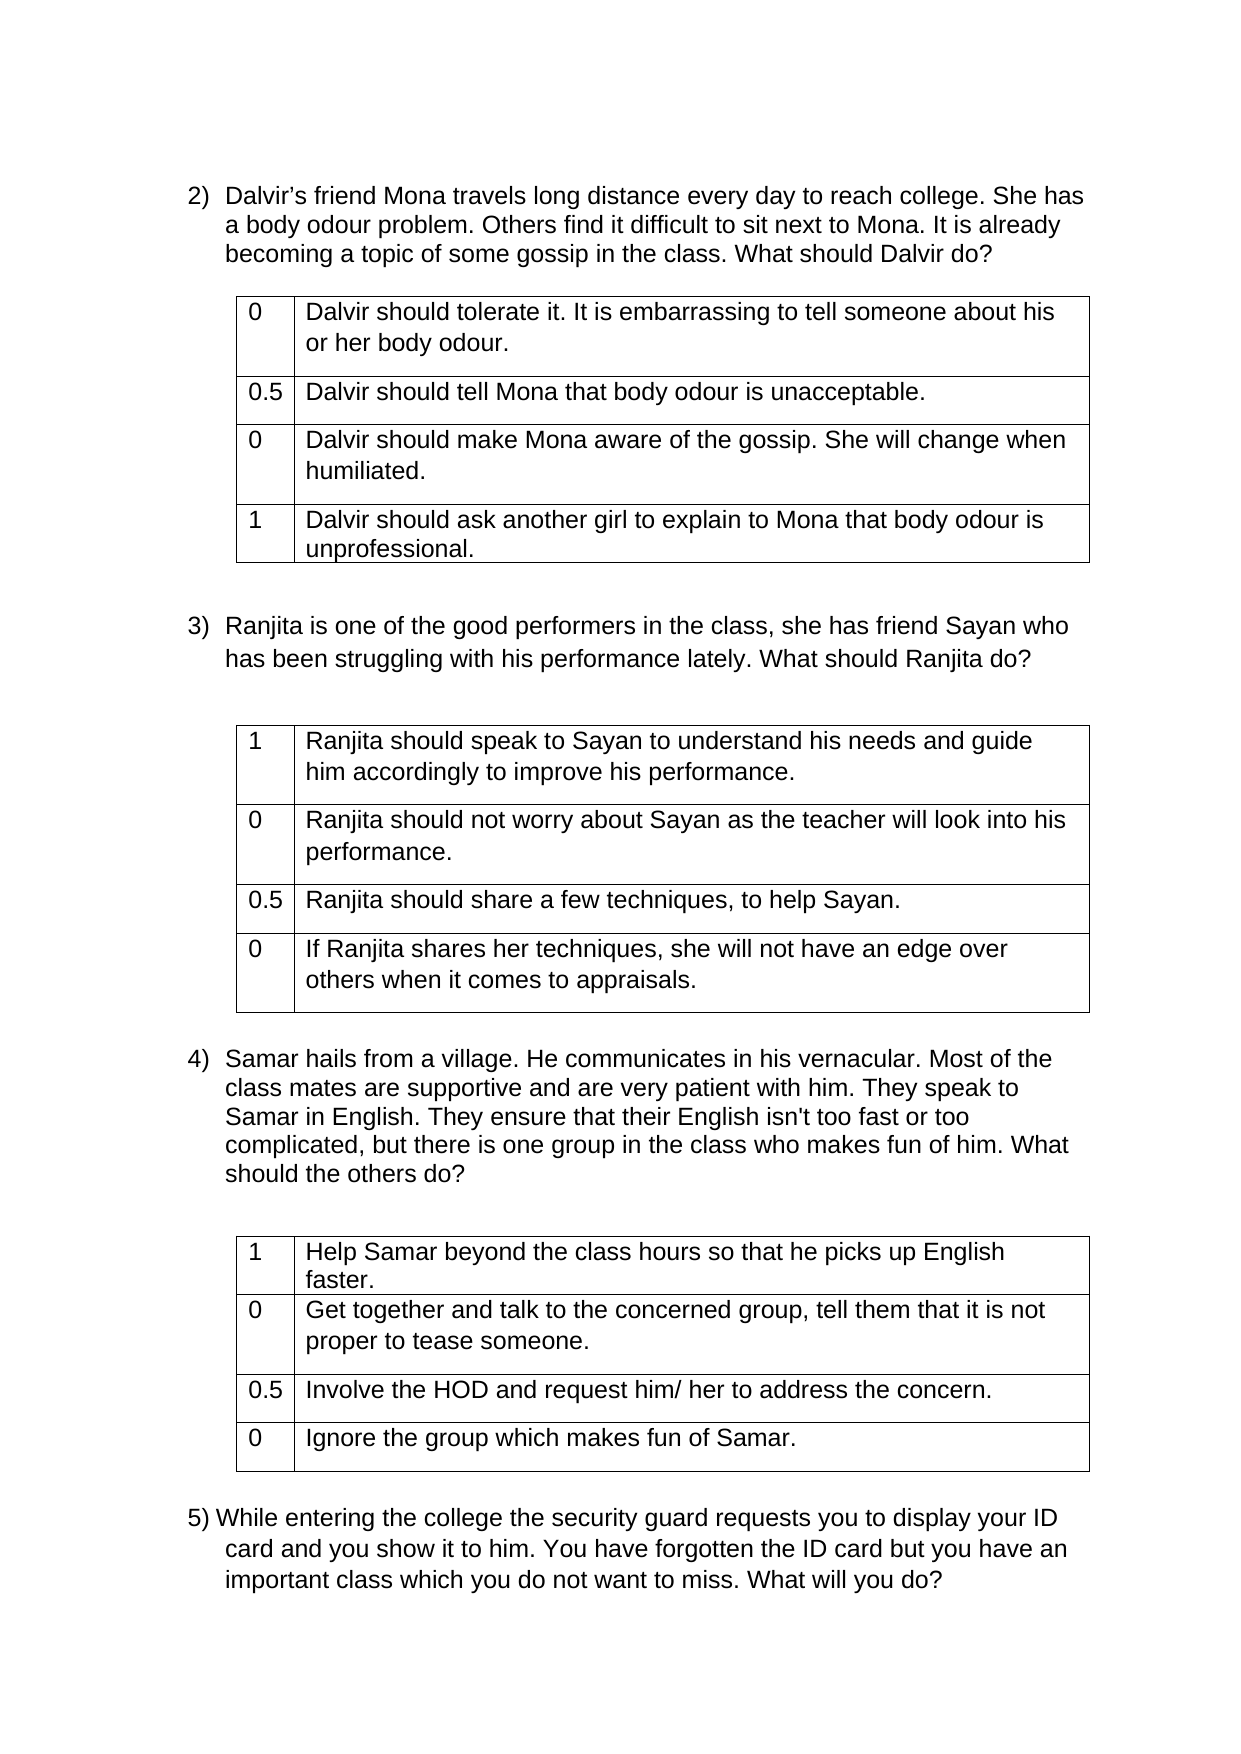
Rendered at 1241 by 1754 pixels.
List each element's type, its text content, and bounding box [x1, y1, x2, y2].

table_cell Dalvir should tell Mona that body odour is unacceptable. [295, 377, 1089, 424]
table_header Dalvir should tolerate it. It is embarrassing to tell someone about his or her body odour. [295, 297, 1089, 376]
table_cell Ranjita should share a few techniques, to help Sayan. [295, 885, 1089, 932]
table_cell Ignore the group which makes fun of Samar. [295, 1423, 1089, 1471]
table_header 0 [237, 297, 294, 376]
table_cell 0.5 [237, 885, 294, 932]
list Ranjita is one of the good performers in the class, she has friend Sayan who has been struggling with his performance lately. What should Ranjita do? [187, 611, 1090, 673]
table_cell 0 [237, 805, 294, 884]
list Dalvir’s friend Mona travels long distance every day to reach college. She has a body odour problem. Others find it difficult to sit next to Mona. It is already becoming a topic of some gossip in the class. What should Dalvir do? [187, 181, 1090, 267]
table_header Ranjita should speak to Sayan to understand his needs and guide him accordingly to improve his performance. [295, 726, 1089, 804]
table_header 1 [237, 1237, 294, 1294]
table_cell 0.5 [237, 377, 294, 424]
table_cell 0.5 [237, 1375, 294, 1422]
table_header Help Samar beyond the class hours so that he picks up English faster. [295, 1237, 1089, 1294]
table_cell Involve the HOD and request him/ her to address the concern. [295, 1375, 1089, 1422]
list Samar hails from a village. He communicates in his vernacular. Most of the class mates are supportive and are very patient with him. They speak to Samar in English. They ensure that their English isn't too fast or too complicated, but there is one group in the class who makes fun of him. What should the others do? [187, 1044, 1090, 1188]
table_cell 0 [237, 1423, 294, 1471]
table_cell Get together and talk to the concerned group, tell them that it is not proper to tease someone. [295, 1295, 1089, 1374]
table_cell 0 [237, 1295, 294, 1374]
list While entering the college the security guard requests you to display your ID card and you show it to him. You have forgotten the ID card but you have an important class which you do not want to miss. What will you do? [187, 1503, 1090, 1594]
table_cell Dalvir should ask another girl to explain to Mona that body odour is unprofessional. [295, 505, 1089, 562]
table_cell Dalvir should make Mona aware of the gossip. She will change when humiliated. [295, 425, 1089, 504]
table_cell 0 [237, 934, 294, 1012]
table_cell Ranjita should not worry about Sayan as the teacher will look into his performance. [295, 805, 1089, 884]
table_cell 0 [237, 425, 294, 504]
table_cell 1 [237, 505, 294, 562]
table_cell If Ranjita shares her techniques, she will not have an edge over others when it comes to appraisals. [295, 934, 1089, 1012]
table_header 1 [237, 726, 294, 804]
